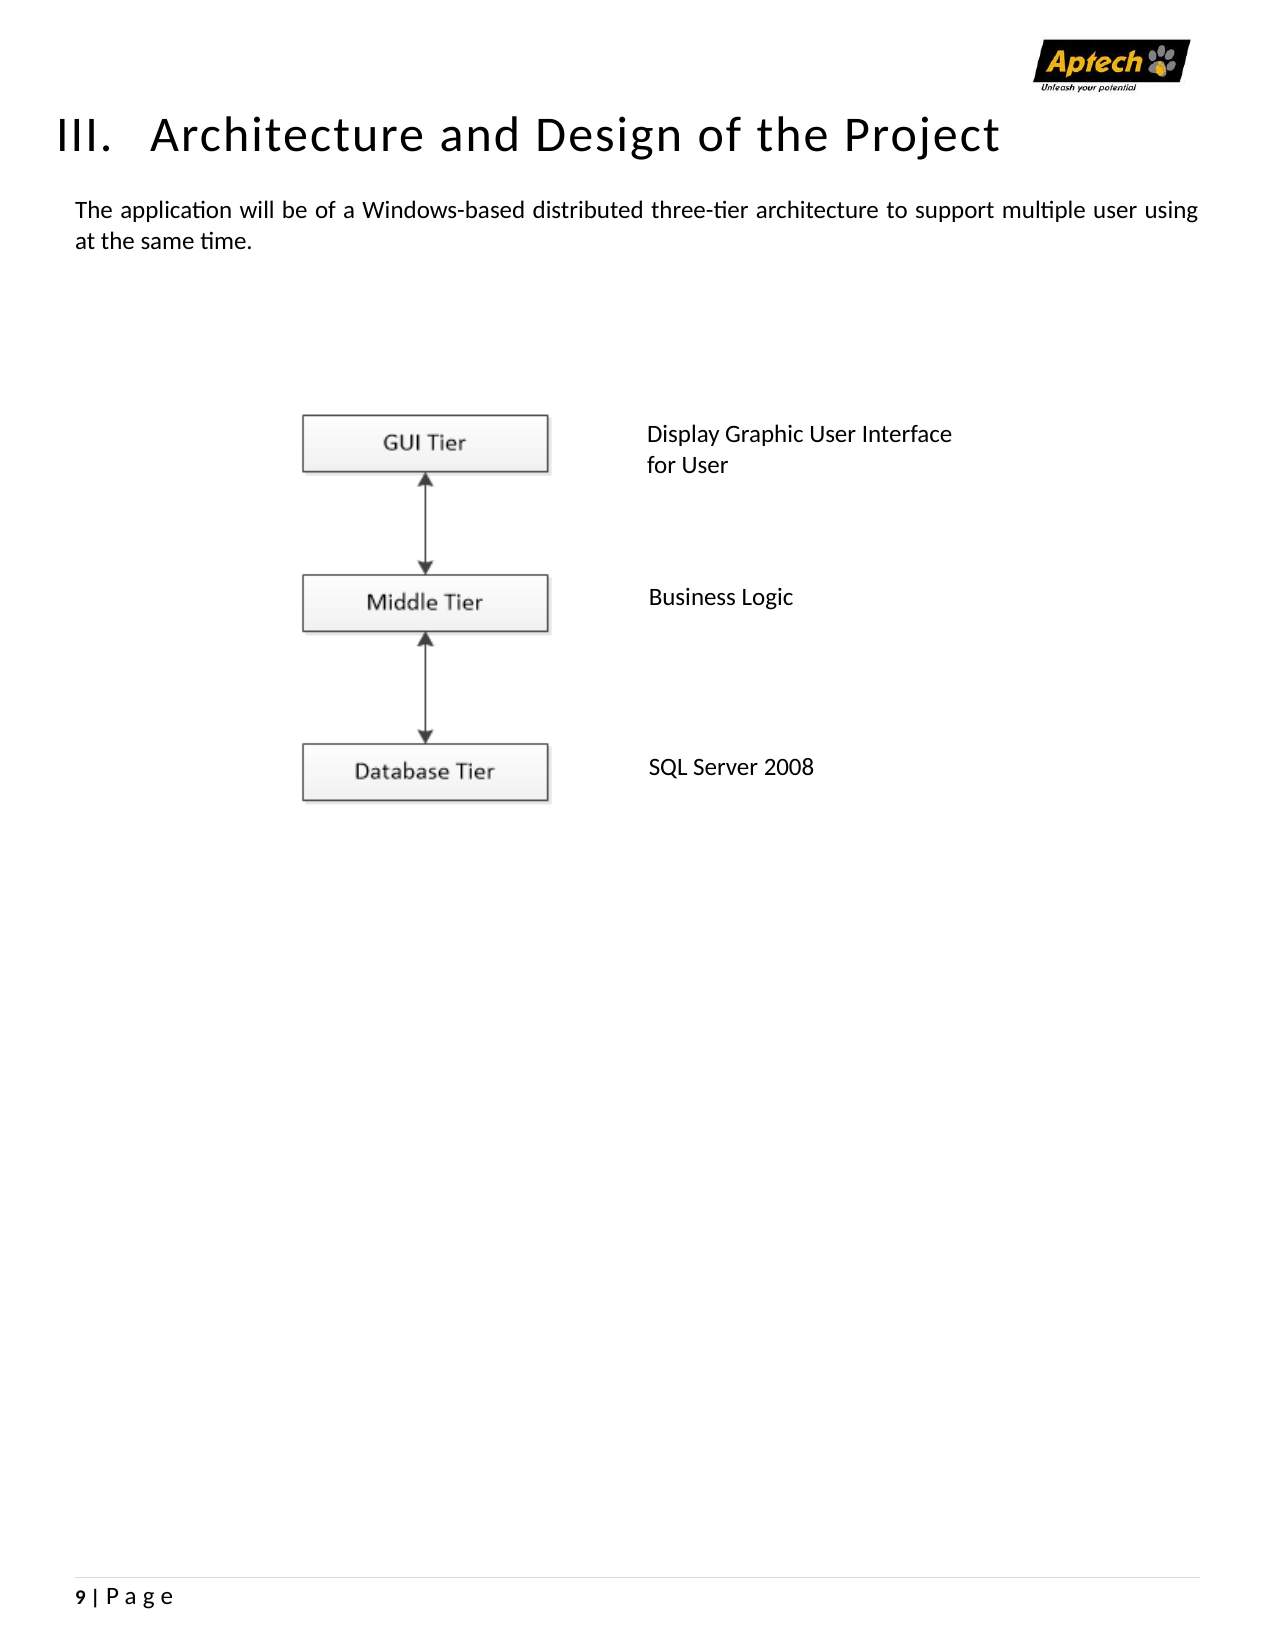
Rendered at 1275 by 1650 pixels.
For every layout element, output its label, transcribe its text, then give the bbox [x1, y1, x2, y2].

subtitle Architecture and Design of the Project [112, 103, 1200, 164]
picture [268, 382, 588, 828]
text The application will be of a Windows-based distributed three-tier architecture to support multiple user using at the same time. [75, 194, 1200, 255]
picture [1022, 30, 1200, 103]
